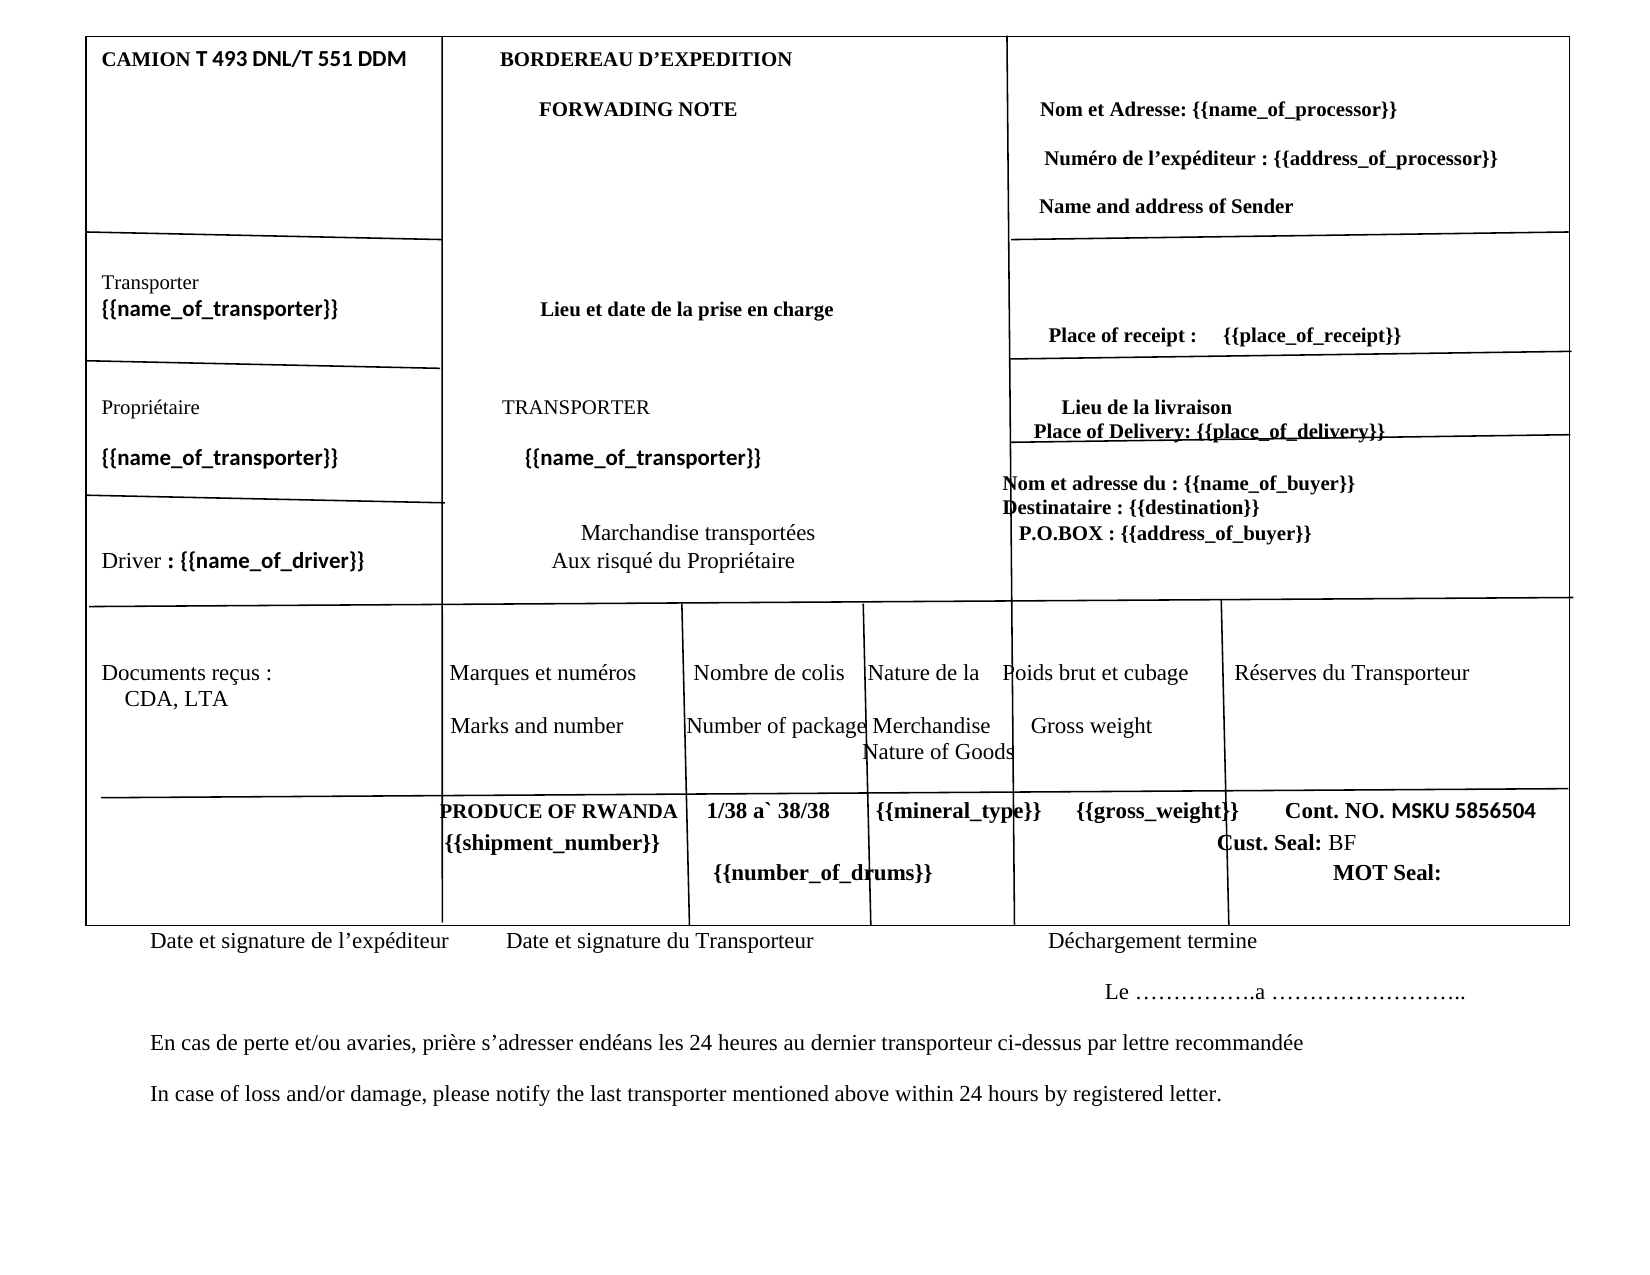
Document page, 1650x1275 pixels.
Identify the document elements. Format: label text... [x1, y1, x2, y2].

text In case of loss and/or damage, please notify the last transporter mentioned above within 24 hours by registered letter. [150, 1080, 1500, 1107]
text Le …………….a …………………….. [150, 978, 1500, 1004]
text En cas de perte et/ou avaries, prière s’adresser endéans les 24 heures au dernier transporteur ci-dessus par lettre recommandée [150, 1029, 1500, 1056]
text Date et signature de l’expéditeur Date et signature du Transporteur Déchargement termine [150, 927, 1500, 953]
